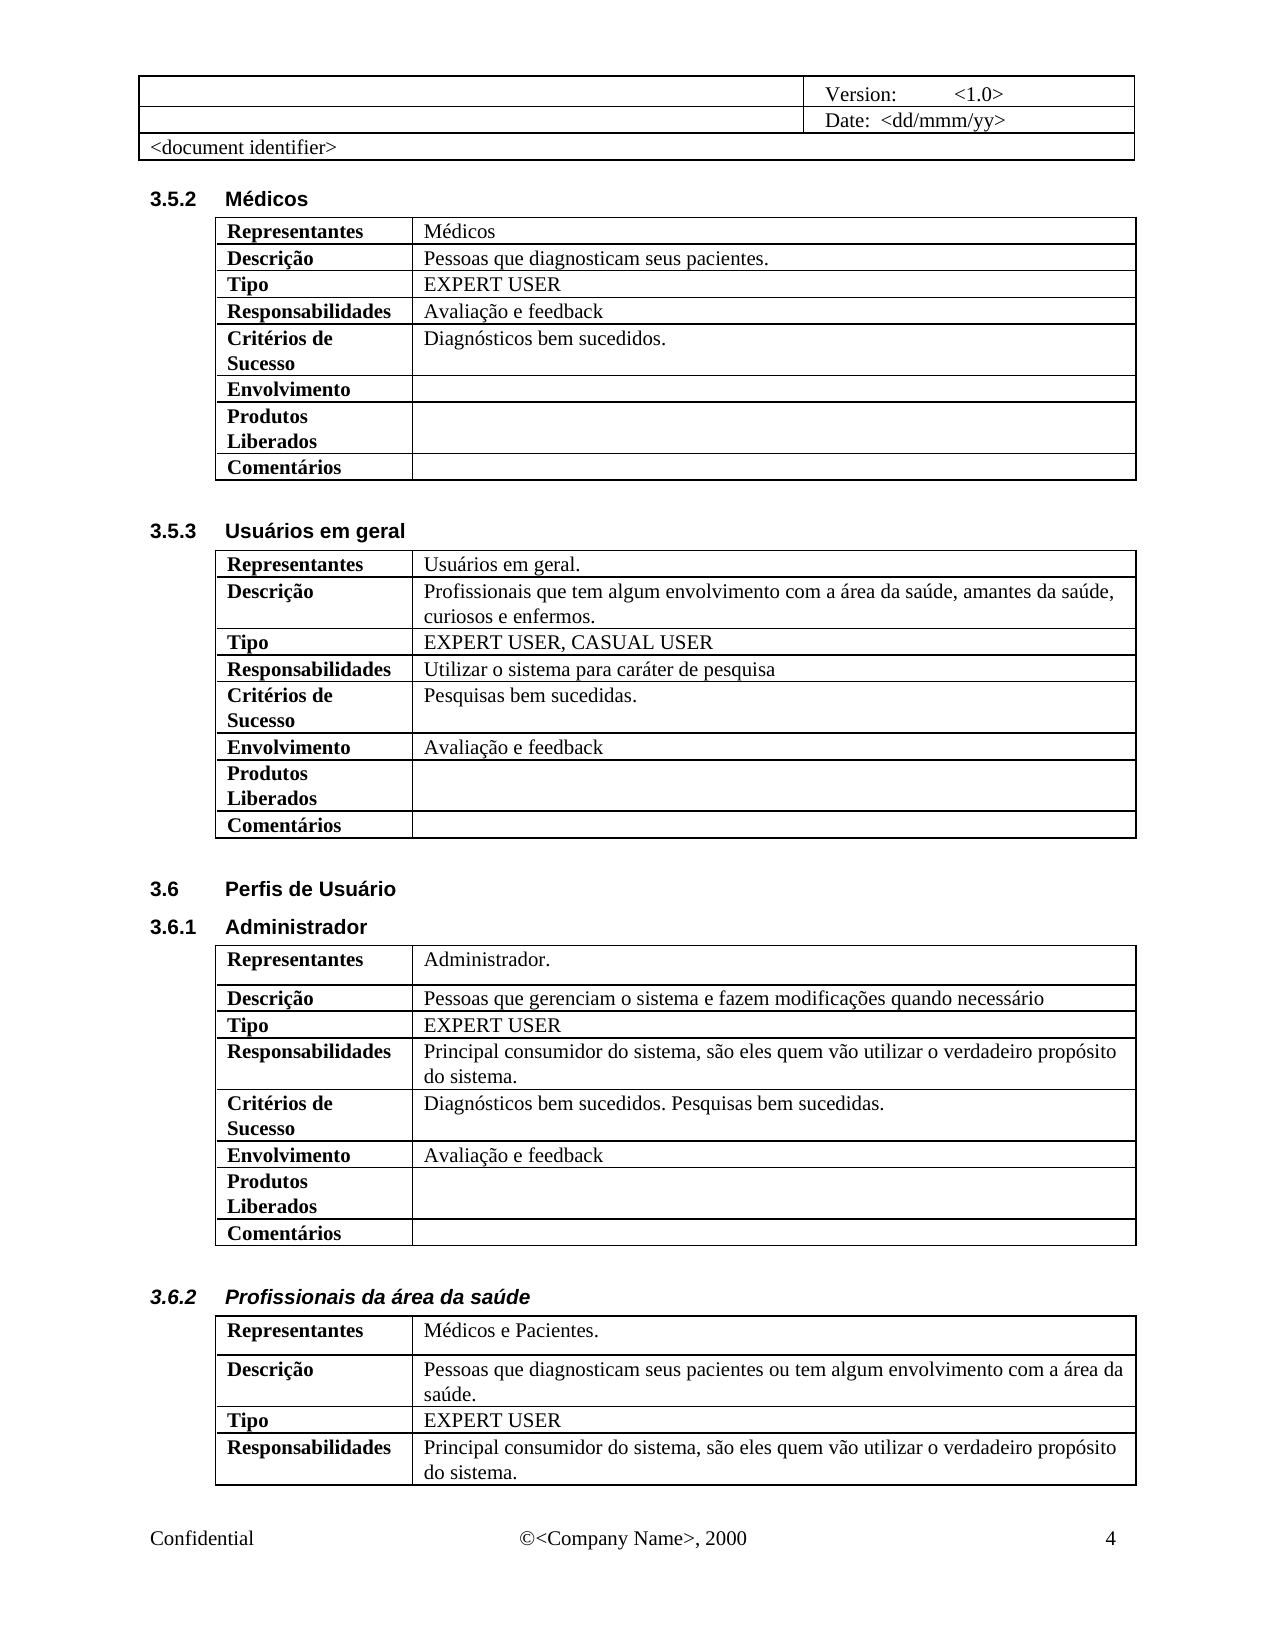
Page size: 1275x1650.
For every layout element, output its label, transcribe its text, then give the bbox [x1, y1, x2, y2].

table_header Representantes [216, 1317, 412, 1354]
table_cell Tipo [216, 271, 412, 296]
table_cell Critérios de Sucesso [216, 682, 412, 732]
table_cell Envolvimento [216, 733, 412, 759]
table_cell [413, 376, 1135, 401]
subtitle Perfis de Usuário [150, 876, 1125, 901]
table_cell EXPERT USER [413, 271, 1135, 296]
table_cell EXPERT USER [413, 1012, 1135, 1037]
table_cell EXPERT USER [413, 1407, 1135, 1432]
table_cell Comentários [216, 811, 412, 837]
table_cell Responsabilidades [216, 298, 412, 323]
table_cell Tipo [216, 1407, 412, 1432]
table_cell Pessoas que diagnosticam seus pacientes. [413, 245, 1135, 270]
table_cell Responsabilidades [216, 1433, 412, 1484]
table_header Representantes [216, 551, 412, 576]
table_header Médicos [413, 218, 1135, 243]
table_header Administrador. [413, 946, 1135, 984]
subtitle Médicos [150, 185, 1125, 210]
table_cell Produtos Liberados [216, 760, 412, 810]
table_cell Profissionais que tem algum envolvimento com a área da saúde, amantes da saúde, curiosos e enfermos. [413, 578, 1135, 628]
table_header Representantes [216, 946, 412, 984]
table_cell Diagnósticos bem sucedidos. Pesquisas bem sucedidas. [413, 1090, 1135, 1140]
table_header Usuários em geral. [413, 551, 1135, 576]
table_header Representantes [216, 218, 412, 243]
table_cell [413, 454, 1135, 479]
table_cell [413, 1168, 1135, 1218]
subtitle Administrador [150, 913, 1125, 938]
table_cell Produtos Liberados [216, 1168, 412, 1218]
table_cell Comentários [216, 454, 412, 479]
table_cell Pessoas que diagnosticam seus pacientes ou tem algum envolvimento com a área da saúde. [413, 1356, 1135, 1406]
table_cell Descrição [216, 985, 412, 1010]
table_cell Pessoas que gerenciam o sistema e fazem modificações quando necessário [413, 986, 1135, 1010]
table_cell Avaliação e feedback [413, 734, 1135, 759]
table_cell Responsabilidades [216, 655, 412, 681]
table_cell [413, 812, 1135, 837]
table_cell Avaliação e feedback [413, 1142, 1135, 1167]
table_cell Produtos Liberados [216, 402, 412, 453]
table_cell [413, 403, 1135, 453]
subtitle Profissionais da área da saúde [150, 1284, 1125, 1309]
table_cell Avaliação e feedback [413, 298, 1135, 323]
table_cell Pesquisas bem sucedidas. [413, 682, 1135, 732]
table_cell Descrição [216, 244, 412, 270]
table_cell Critérios de Sucesso [216, 1090, 412, 1140]
table_cell Principal consumidor do sistema, são eles quem vão utilizar o verdadeiro propósito do sistema. [413, 1039, 1135, 1088]
table_cell Tipo [216, 629, 412, 654]
table_cell Comentários [216, 1219, 412, 1245]
table_cell [413, 1220, 1135, 1245]
table_header Médicos e Pacientes. [413, 1317, 1135, 1354]
table_cell Tipo [216, 1011, 412, 1037]
table_cell Principal consumidor do sistema, são eles quem vão utilizar o verdadeiro propósito do sistema. [413, 1434, 1135, 1484]
table_cell Descrição [216, 1355, 412, 1406]
table_cell Envolvimento [216, 1141, 412, 1167]
table_cell Envolvimento [216, 376, 412, 401]
table_cell Descrição [216, 577, 412, 628]
table_cell Responsabilidades [216, 1038, 412, 1088]
table_cell EXPERT USER, CASUAL USER [413, 629, 1135, 654]
subtitle Usuários em geral [150, 518, 1125, 543]
table_cell Utilizar o sistema para caráter de pesquisa [413, 656, 1135, 681]
table_cell [413, 761, 1135, 810]
table_cell Diagnósticos bem sucedidos. [413, 325, 1135, 374]
table_cell Critérios de Sucesso [216, 324, 412, 374]
